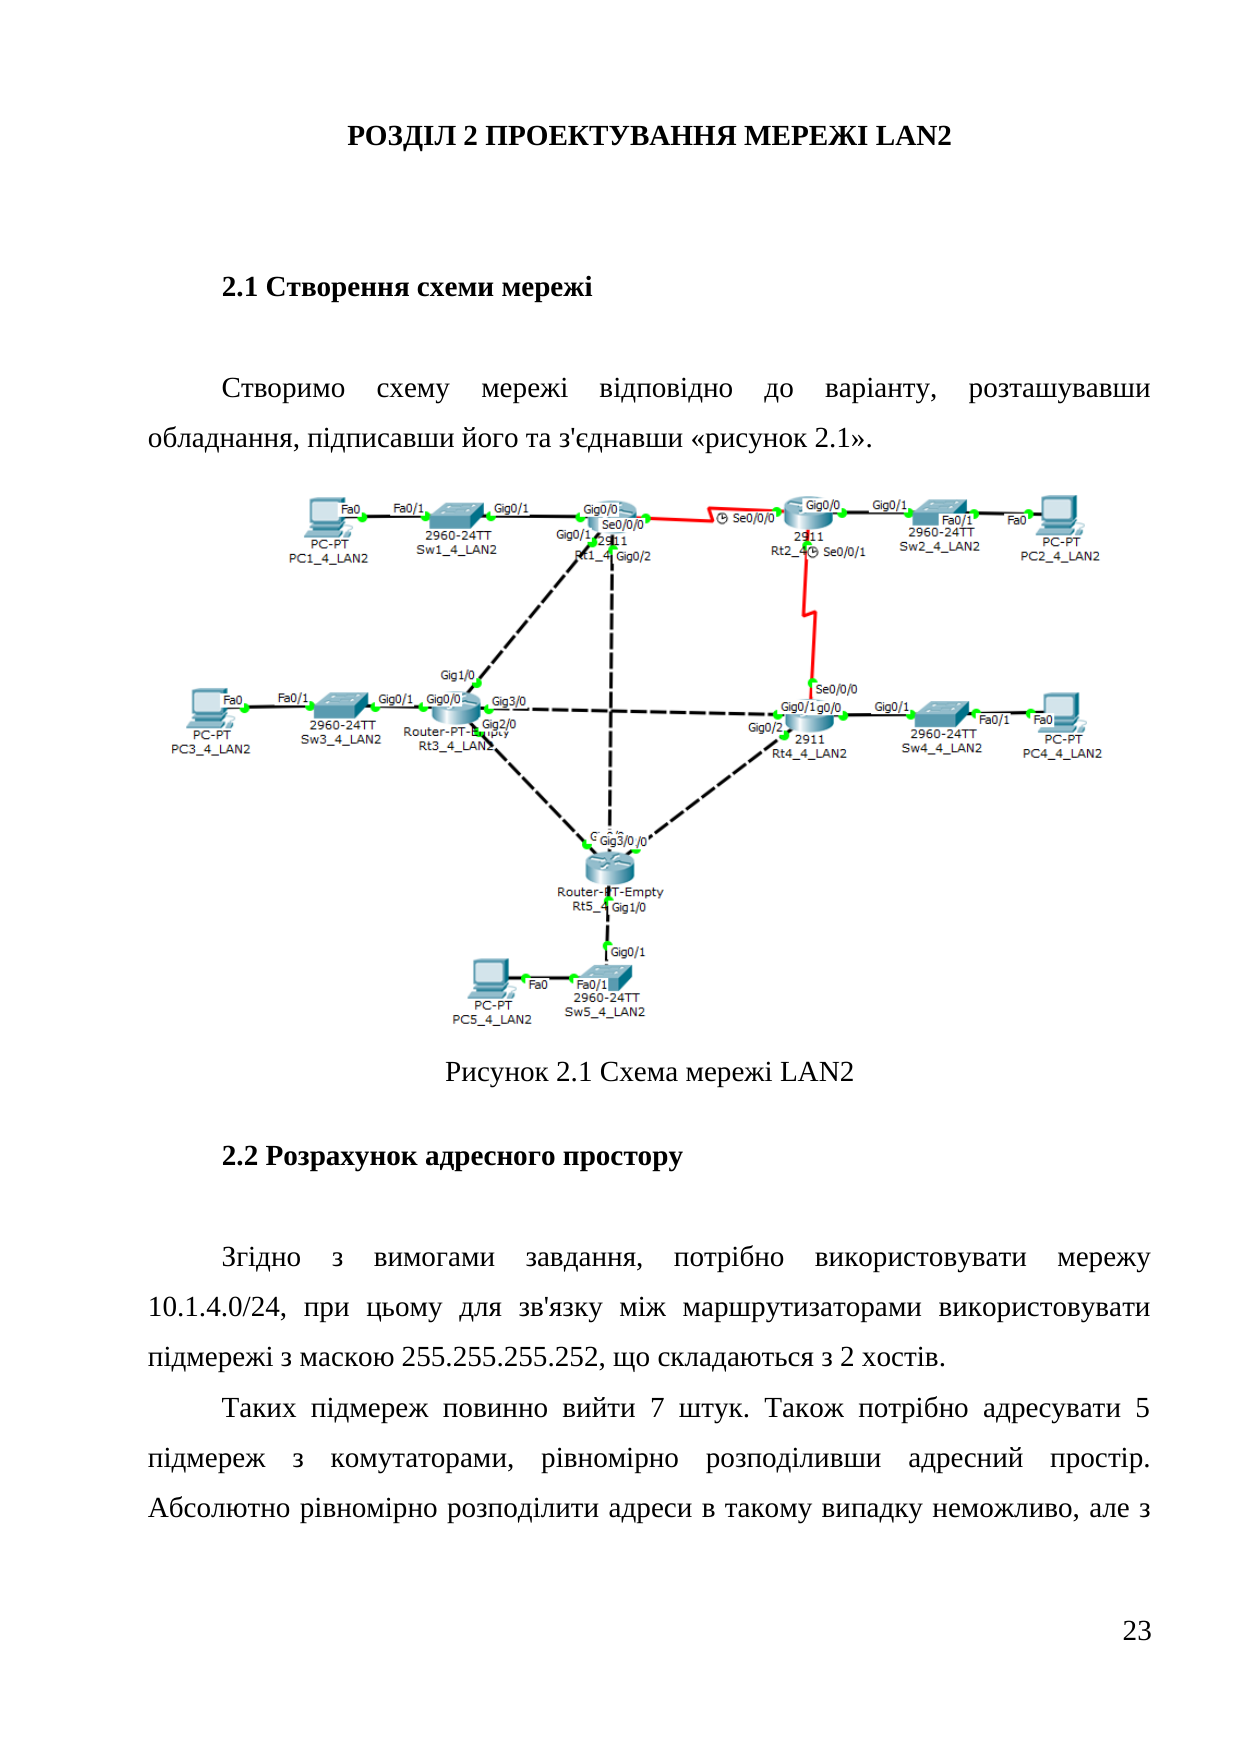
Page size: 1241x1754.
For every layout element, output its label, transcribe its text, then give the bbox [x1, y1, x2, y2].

text Рисунок 2.1 Схема мережі LAN2 [148, 1054, 1152, 1088]
picture [147, 470, 1123, 1038]
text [148, 1390, 1152, 1524]
text Створимо схему мережі відповідно до варіанту, розташувавши обладнання, підписавши його та з'єднавши «рисунок 2.1». [148, 370, 1152, 453]
text Згідно з вимогами завдання, потрібно використовувати мережу 10.1.4.0/24, при цьому для зв'язку між маршрутизаторами використовувати підмережі з маскою 255.255.255.252, що складаються з 2 хостів. [148, 1239, 1152, 1373]
subtitle РОЗДІЛ 2 ПРОЕКТУВАННЯ МЕРЕЖІ LAN2 [148, 118, 1152, 152]
subtitle 2.2 Розрахунок адресного простору [148, 1138, 1152, 1172]
subtitle 2.1 Створення схеми мережі [148, 269, 1152, 303]
